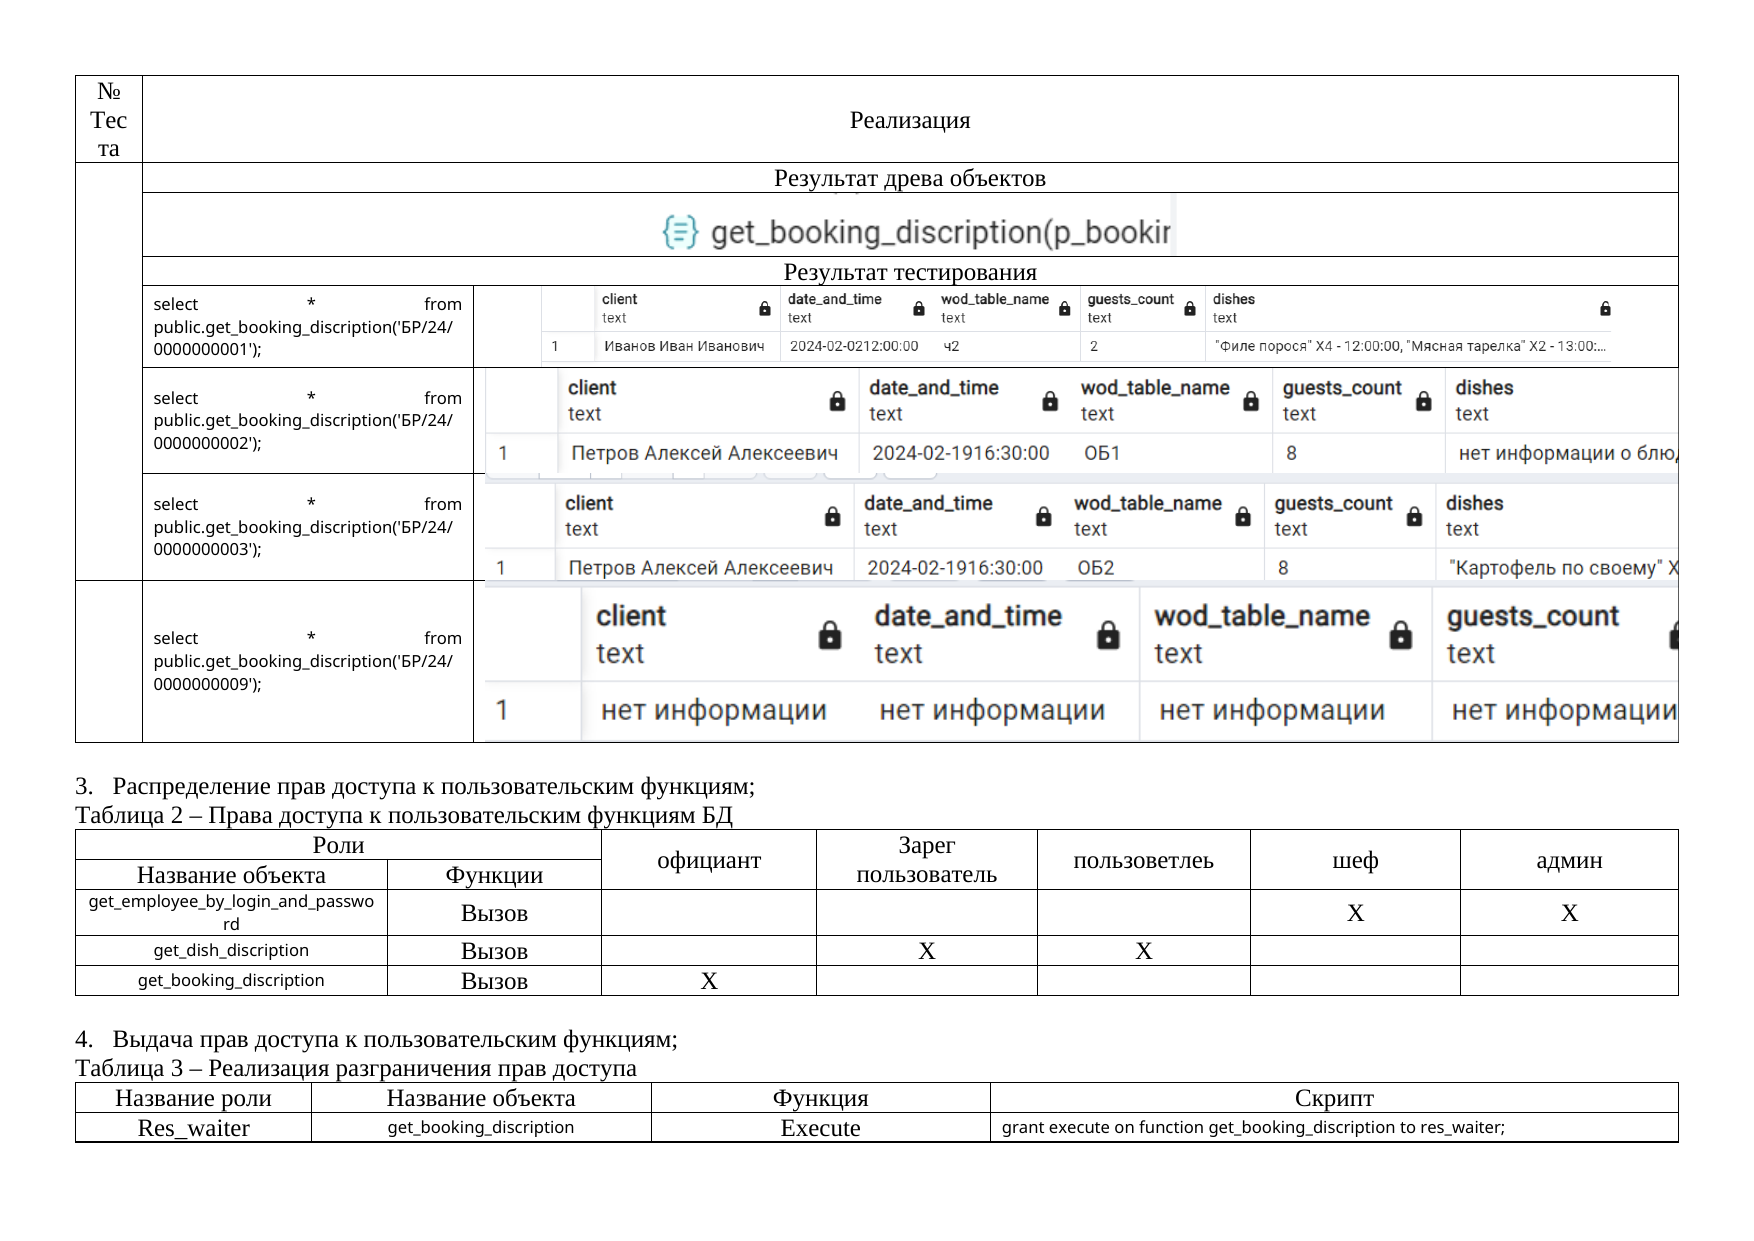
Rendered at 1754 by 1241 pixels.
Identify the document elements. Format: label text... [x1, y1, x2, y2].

table_cell get_booking_discription [76, 966, 387, 994]
table_header № Теста [76, 76, 142, 162]
table_cell [1461, 936, 1678, 965]
table_cell grant execute on function get_booking_discription to res_waiter; [991, 1113, 1678, 1141]
table_header Роли [76, 830, 601, 859]
table_cell [76, 581, 142, 742]
table_header Название роли [76, 1083, 311, 1112]
table_cell [1038, 890, 1250, 935]
picture [643, 193, 1177, 256]
table_cell X [602, 966, 816, 994]
table_cell select * from public.get_booking_discription('БР/24/0000000009'); [143, 581, 473, 742]
table_cell Функции [388, 860, 601, 888]
table_header Реализация [143, 76, 1678, 162]
table_cell select * from public.get_booking_discription('БР/24/0000000001'); [143, 286, 473, 367]
table_cell Вызов [388, 890, 601, 935]
table_cell select * from public.get_booking_discription('БР/24/0000000003'); [143, 474, 473, 579]
text Таблица 3 – Реализация разграничения прав доступа [75, 1053, 1679, 1082]
table_cell [602, 890, 816, 935]
table_header шеф [1251, 830, 1460, 888]
table_cell Res_waiter [76, 1113, 311, 1141]
picture [540, 286, 1612, 367]
list Распределение прав доступа к пользовательским функциям; [75, 771, 1679, 800]
table_cell Execute [652, 1113, 990, 1141]
table_cell [1612, 286, 1678, 367]
table_cell [1251, 966, 1460, 994]
table_cell get_booking_discription [312, 1113, 651, 1141]
table_cell Результат древа объектов [143, 163, 1678, 192]
table_cell [1177, 193, 1678, 256]
table_header Название объекта [312, 1083, 651, 1112]
table_header Скрипт [991, 1083, 1678, 1112]
table_cell get_dish_discription [76, 936, 387, 965]
table_cell [1038, 966, 1250, 994]
picture [485, 368, 1679, 742]
text Таблица 2 – Права доступа к пользовательским функциям БД [75, 800, 1679, 829]
list Выдача прав доступа к пользовательским функциям; [75, 1024, 1679, 1053]
table_cell [474, 581, 485, 742]
table_cell [474, 368, 485, 473]
table_cell Вызов [388, 936, 601, 965]
table_cell X [1461, 890, 1678, 935]
table_cell [1461, 966, 1678, 994]
table_header Функция [652, 1083, 990, 1112]
table_cell [817, 966, 1037, 994]
table_cell [474, 474, 485, 579]
table_header Зарег пользователь [817, 830, 1037, 888]
table_cell [602, 936, 816, 965]
table_cell [143, 193, 643, 256]
table_cell Название объекта [76, 860, 387, 888]
table_cell X [1038, 936, 1250, 965]
table_cell [1251, 936, 1460, 965]
table_header пользоветлеь [1038, 830, 1250, 888]
table_cell Результат тестирования [143, 257, 1678, 285]
table_cell [474, 286, 540, 367]
table_cell [817, 890, 1037, 935]
table_header админ [1461, 830, 1678, 888]
table_cell get_employee_by_login_and_password [76, 890, 387, 935]
table_cell select * from public.get_booking_discription('БР/24/0000000002'); [143, 368, 473, 473]
table_header официант [602, 830, 816, 888]
table_cell Вызов [388, 966, 601, 994]
table_cell X [817, 936, 1037, 965]
table_cell X [1251, 890, 1460, 935]
